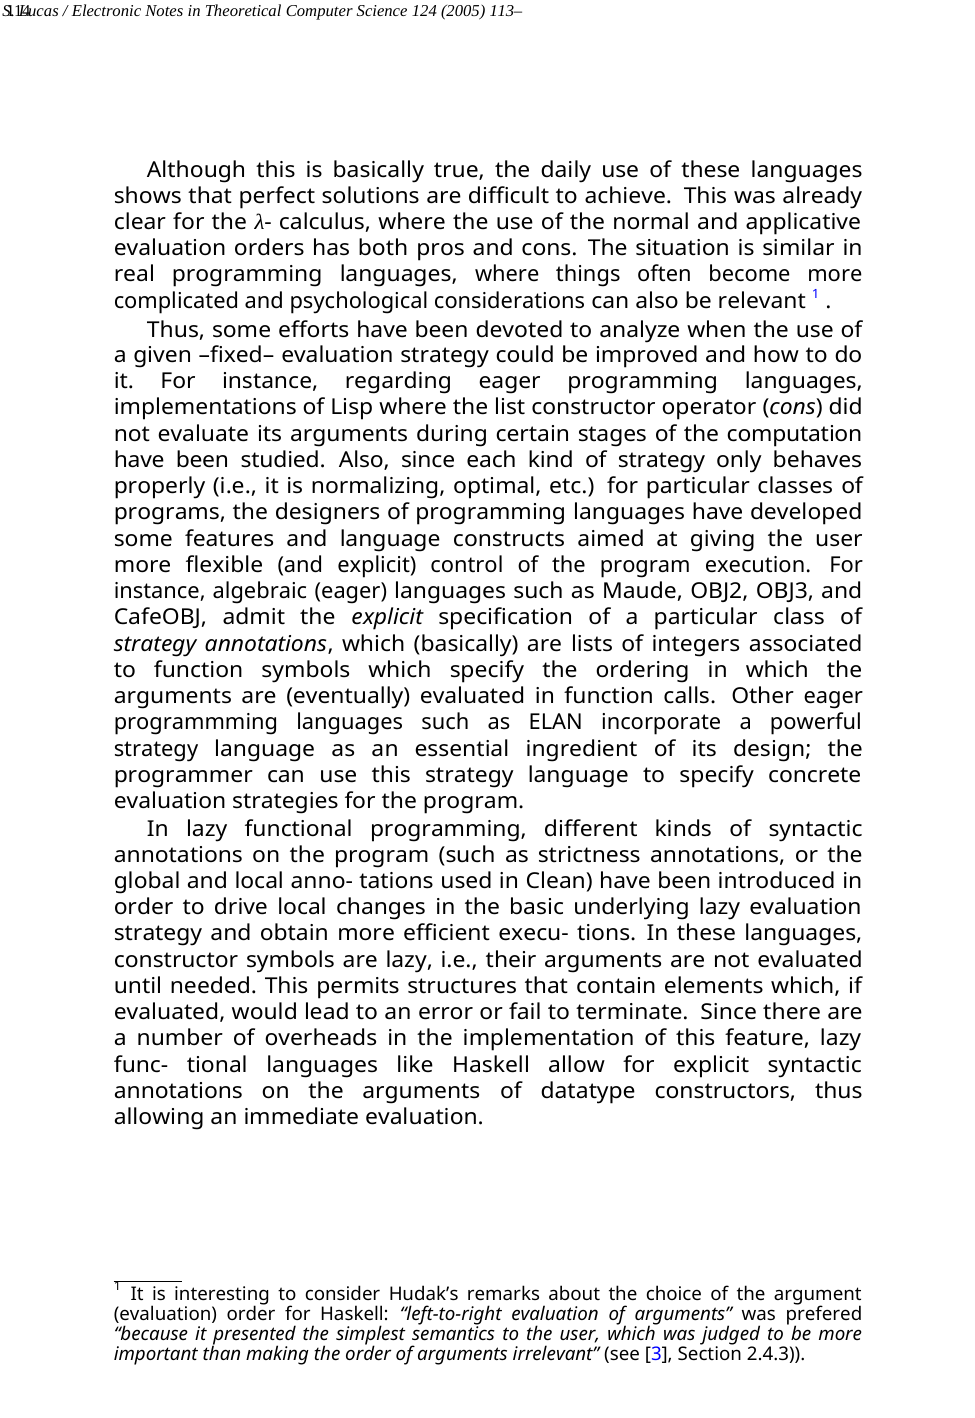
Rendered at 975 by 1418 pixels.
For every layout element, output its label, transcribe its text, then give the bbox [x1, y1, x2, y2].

text In lazy functional programming, different kinds of syntactic annotations on the program (such as strictness annotations, or the global and local anno- tations used in Clean) have been introduced in order to drive local changes in the basic underlying lazy evaluation strategy and obtain more efficient execu- tions. In these languages, constructor symbols are lazy, i.e., their arguments are not evaluated until needed. This permits structures that contain elements which, if evaluated, would lead to an error or fail to terminate. Since there are a number of overheads in the implementation of this feature, lazy func- tional languages like Haskell allow for explicit syntactic annotations on the arguments of datatype constructors, thus allowing an immediate evaluation. [113, 816, 863, 1131]
text 1 It is interesting to consider Hudak’s remarks about the choice of the argument (evaluation) order for Haskell: “left-to-right evaluation of arguments” was prefered “because it presented the simplest semantics to the user, which was judged to be more important than making the order of arguments irrelevant” (see [3], Section 2.4.3)). [113, 1279, 862, 1366]
text Thus, some efforts have been devoted to analyze when the use of a given –fixed– evaluation strategy could be improved and how to do it. For instance, regarding eager programming languages, implementations of Lisp where the list constructor operator (cons) did not evaluate its arguments during certain stages of the computation have been studied. Also, since each kind of strategy only behaves properly (i.e., it is normalizing, optimal, etc.) for particular classes of programs, the designers of programming languages have developed some features and language constructs aimed at giving the user more flexible (and explicit) control of the program execution. For instance, algebraic (eager) languages such as Maude, OBJ2, OBJ3, and CafeOBJ, admit the explicit specification of a particular class of strategy annotations, which (basically) are lists of integers associated to function symbols which specify the ordering in which the arguments are (eventually) evaluated in function calls. Other eager programmming languages such as ELAN incorporate a powerful strategy language as an essential ingredient of its design; the programmer can use this strategy language to specify concrete evaluation strategies for the program. [113, 316, 863, 815]
text Although this is basically true, the daily use of these languages shows that perfect solutions are difficult to achieve. This was already clear for the λ- calculus, where the use of the normal and applicative evaluation orders has both pros and cons. The situation is similar in real programming languages, where things often become more complicated and psychological considerations can also be relevant 1 . [113, 157, 862, 314]
